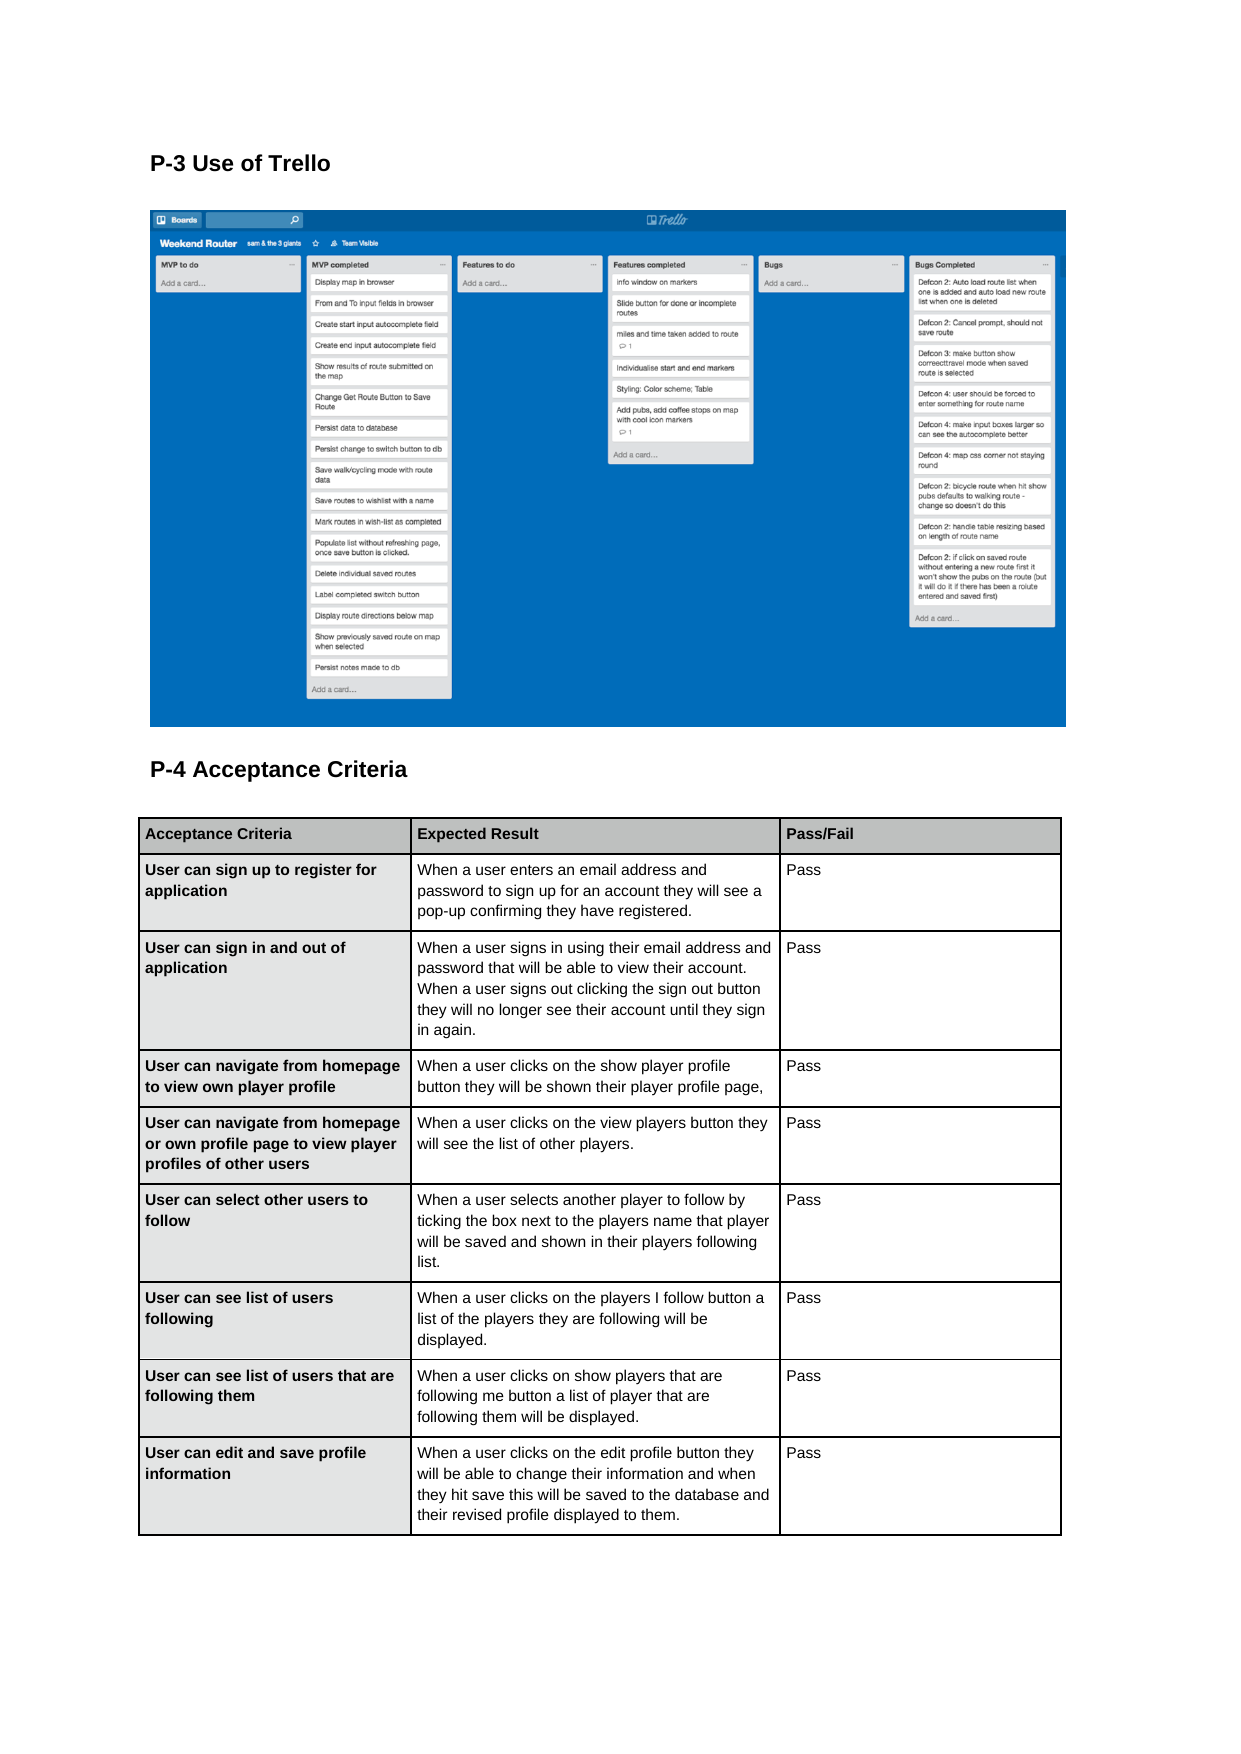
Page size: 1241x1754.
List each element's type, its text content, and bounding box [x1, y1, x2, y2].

table_cell User can sign up to register for application [140, 855, 410, 930]
table_cell When a user clicks on the edit profile button they will be able to change their information and when they hit save this will be saved to the database and their revised profile displayed to them. [412, 1438, 779, 1534]
table_cell When a user signs in using their email address and password that will be able to view their account. When a user signs out clicking the sign out button they will no longer see their account until they sign in again. [412, 932, 779, 1049]
table_header Expected Result [412, 819, 779, 853]
text P-3 Use of Trello [150, 150, 1090, 176]
table_cell User can see list of users that are following them [140, 1360, 410, 1436]
table_cell Pass [781, 932, 1060, 1049]
table_cell When a user clicks on show players that are following me button a list of player that are following them will be displayed. [412, 1360, 779, 1436]
table_cell When a user enters an email address and password to sign up for an account they will see a pop-up confirming they have registered. [412, 855, 779, 930]
table_header Pass/Fail [781, 819, 1060, 853]
table_header Acceptance Criteria [140, 819, 410, 853]
table_cell When a user clicks on the view players button they will see the list of other players. [412, 1108, 779, 1183]
text P-4 Acceptance Criteria [150, 756, 1090, 783]
table_cell User can edit and save profile information [140, 1438, 410, 1534]
table_cell Pass [781, 1185, 1060, 1281]
table_cell When a user selects another player to follow by ticking the box next to the players name that player will be saved and shown in their players following list. [412, 1185, 779, 1281]
table_cell User can see list of users following [140, 1283, 410, 1358]
table_cell When a user clicks on the show player profile button they will be shown their player profile page, [412, 1051, 779, 1106]
table_cell Pass [781, 1051, 1060, 1106]
table_cell Pass [781, 1108, 1060, 1183]
table_cell User can sign in and out of application [140, 932, 410, 1049]
picture [150, 210, 1066, 727]
table_cell When a user clicks on the players I follow button a list of the players they are following will be displayed. [412, 1283, 779, 1358]
table_cell Pass [781, 1283, 1060, 1358]
table_cell User can select other users to follow [140, 1185, 410, 1281]
table_cell Pass [781, 1360, 1060, 1436]
table_cell User can navigate from homepage or own profile page to view player profiles of other users [140, 1108, 410, 1183]
table_cell User can navigate from homepage to view own player profile [140, 1051, 410, 1106]
table_cell Pass [781, 855, 1060, 930]
table_cell Pass [781, 1438, 1060, 1534]
